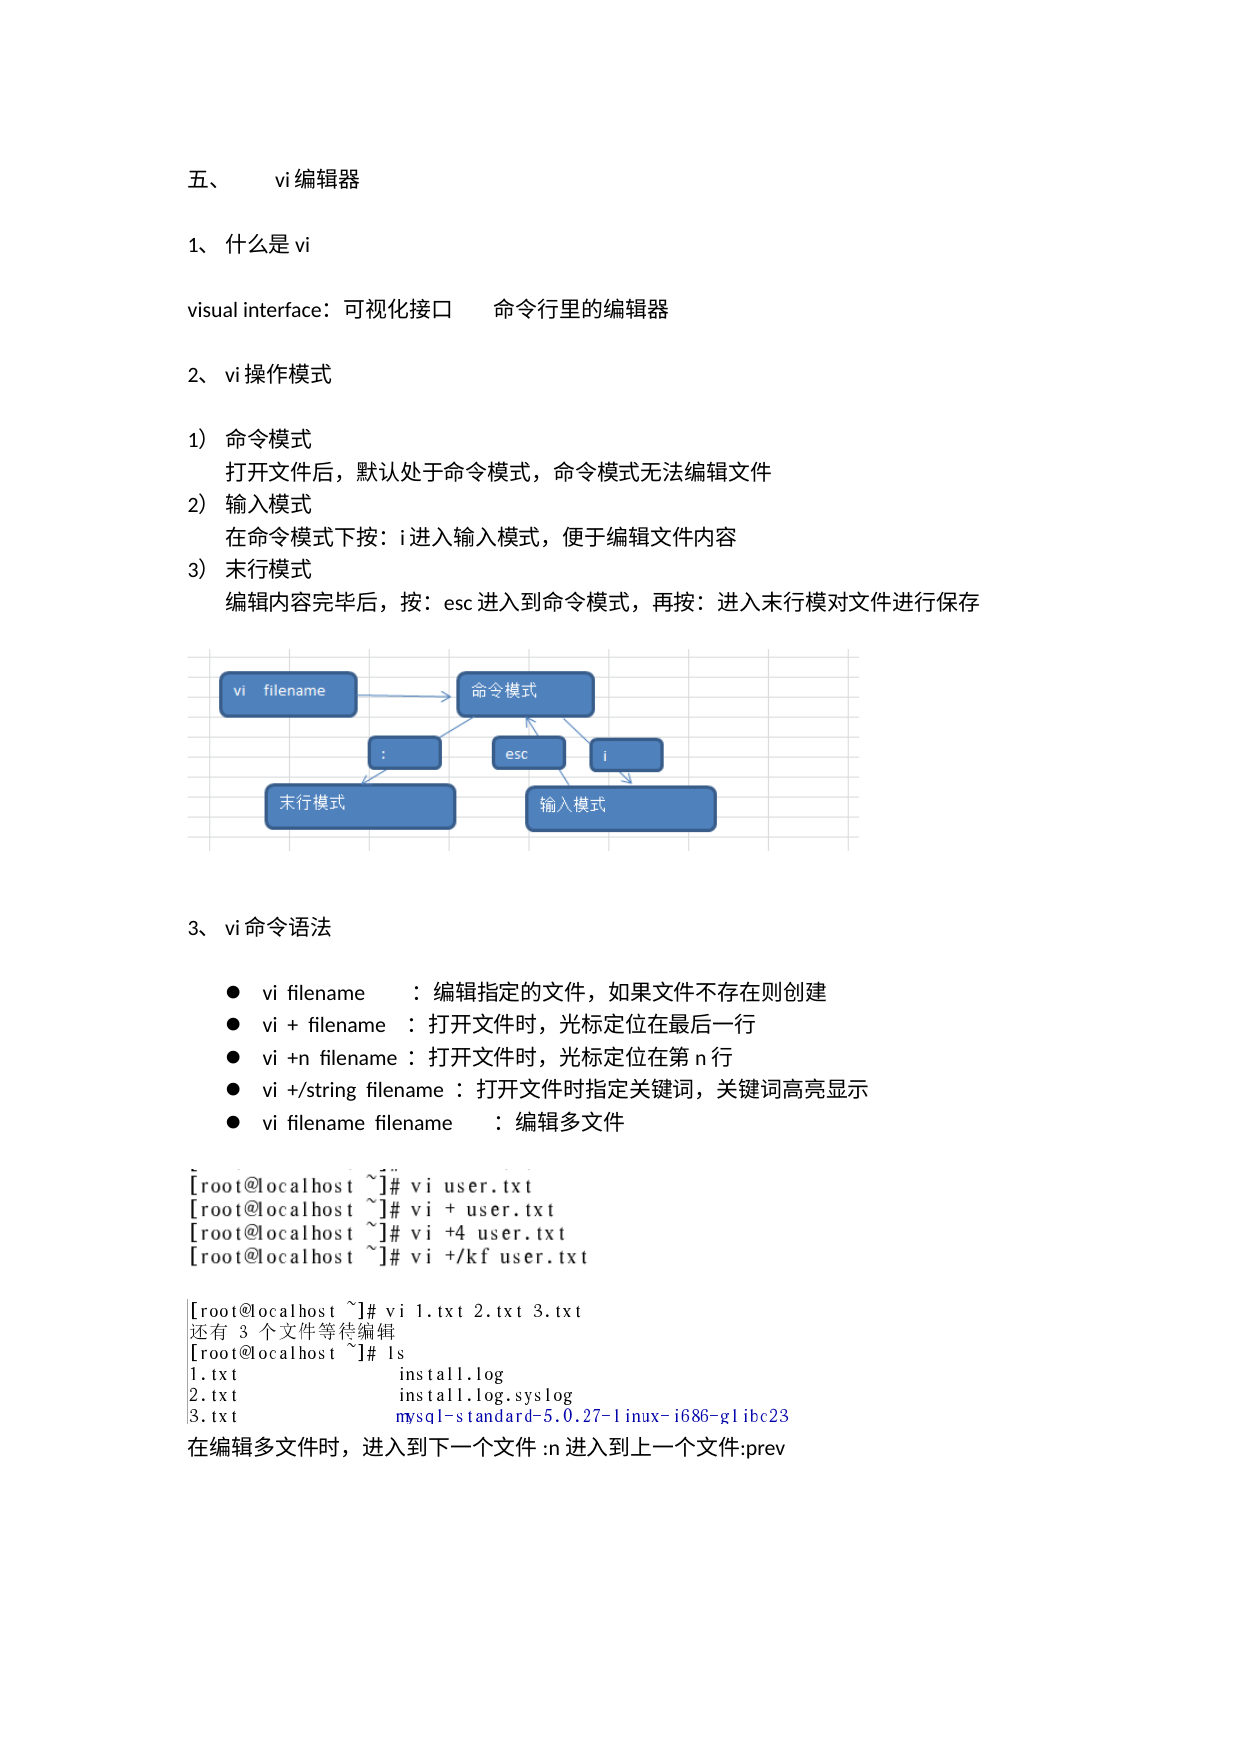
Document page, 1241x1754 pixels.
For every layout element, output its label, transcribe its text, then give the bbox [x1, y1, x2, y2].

picture [187, 1299, 815, 1424]
list 末行模式 [187, 552, 1053, 584]
picture [187, 1169, 865, 1269]
text 在编辑多文件时，进入到下一个文件 :n 进入到上一个文件:prev [187, 1429, 1053, 1462]
list vi命令语法 [187, 909, 1053, 942]
list 在命令模式下按：i进入输入模式，便于编辑文件内容 [225, 519, 1053, 552]
text visual interface：可视化接口 命令行里的编辑器 [187, 292, 1053, 324]
list 打开文件后，默认处于命令模式，命令模式无法编辑文件 [225, 454, 1053, 487]
list vi +/string filename ：打开文件时指定关键词，关键词高亮显示 [225, 1072, 1053, 1104]
list vi + filename ：打开文件时，光标定位在最后一行 [225, 1007, 1053, 1039]
picture [187, 649, 860, 851]
list vi操作模式 [187, 357, 1053, 389]
list 命令模式 [187, 422, 1053, 454]
list vi编辑器 [187, 162, 1053, 194]
list vi +n filename ：打开文件时，光标定位在第n行 [225, 1039, 1053, 1072]
list vi filename ：编辑指定的文件，如果文件不存在则创建 [225, 974, 1053, 1007]
list 什么是vi [187, 227, 1053, 259]
list vi filename filename ：编辑多文件 [225, 1104, 1053, 1137]
list 输入模式 [187, 487, 1053, 519]
list 编辑内容完毕后，按：esc进入到命令模式，再按：进入末行模对文件进行保存 [225, 584, 1053, 617]
